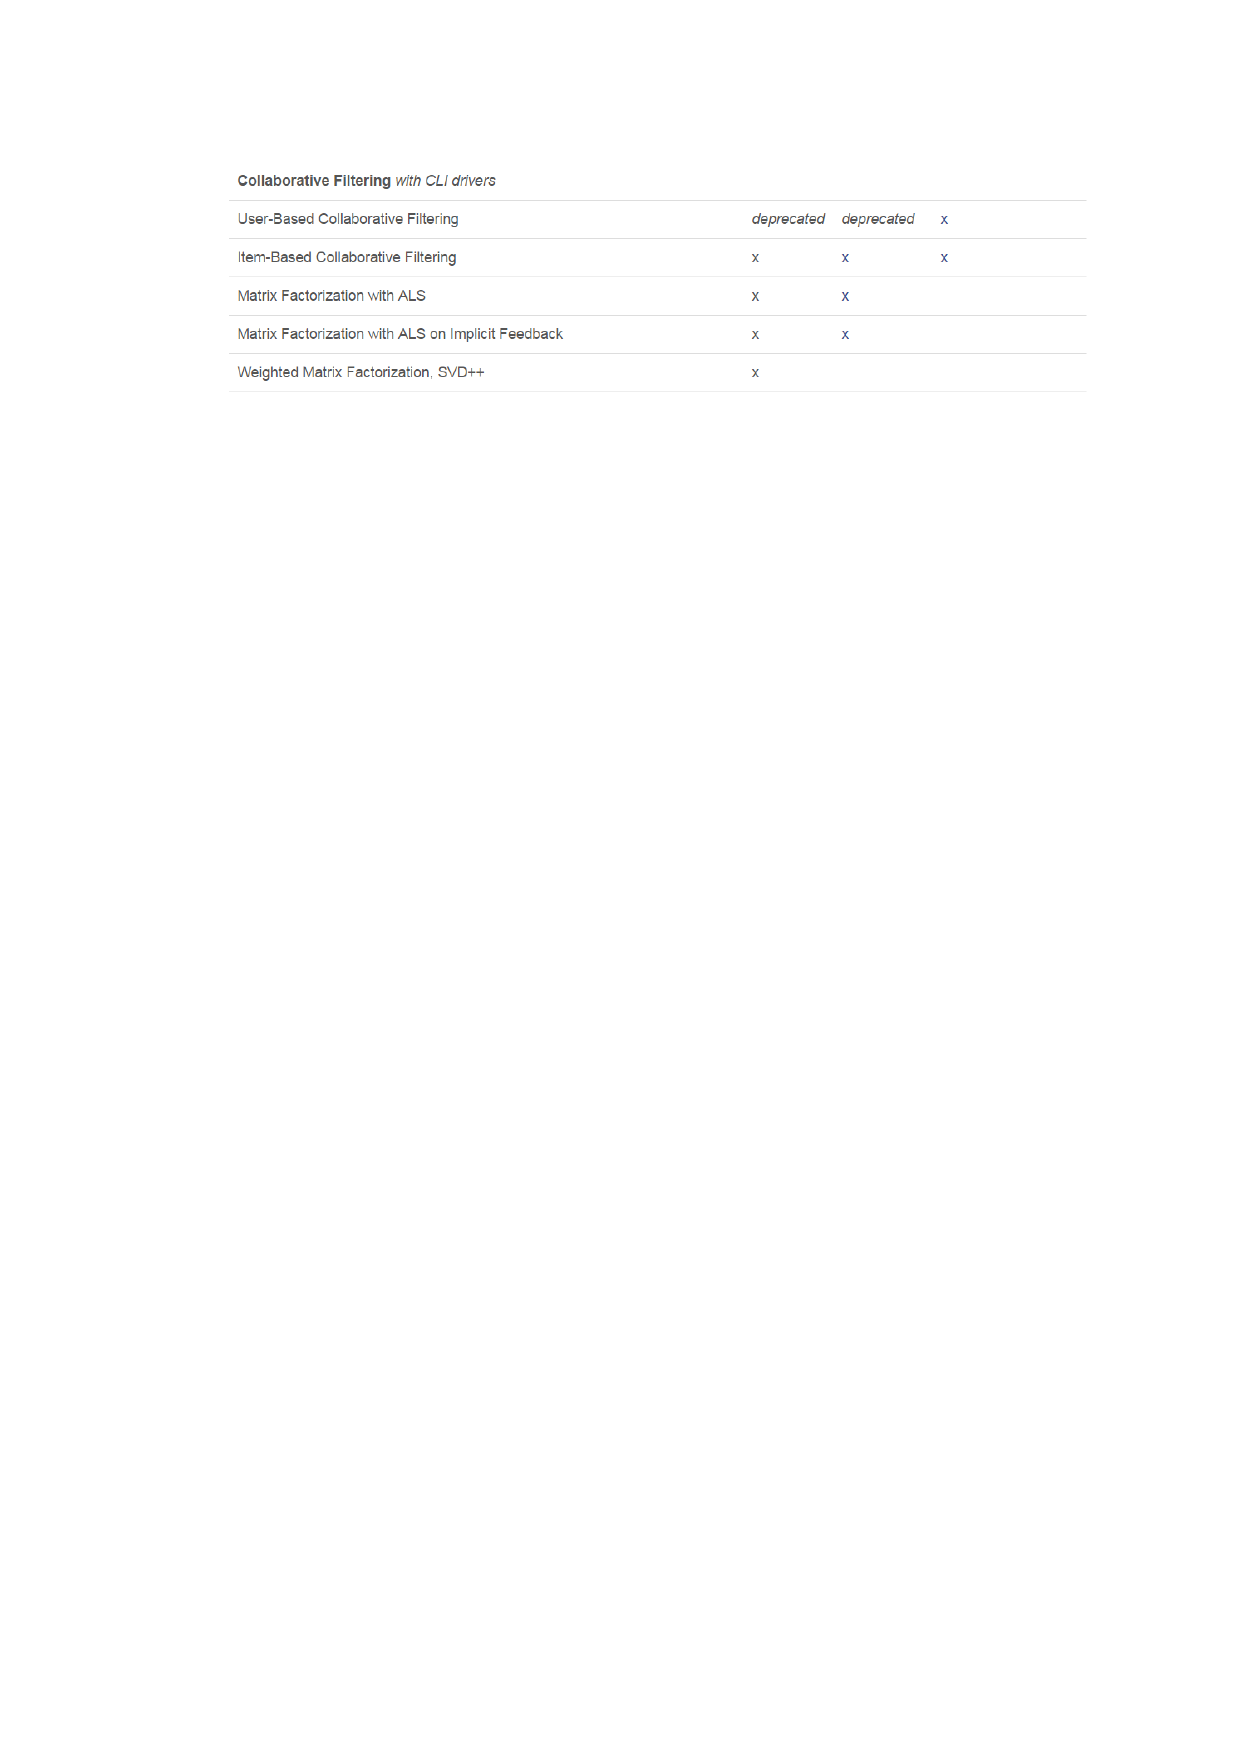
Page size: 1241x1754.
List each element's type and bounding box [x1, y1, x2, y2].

picture [225, 162, 1091, 392]
